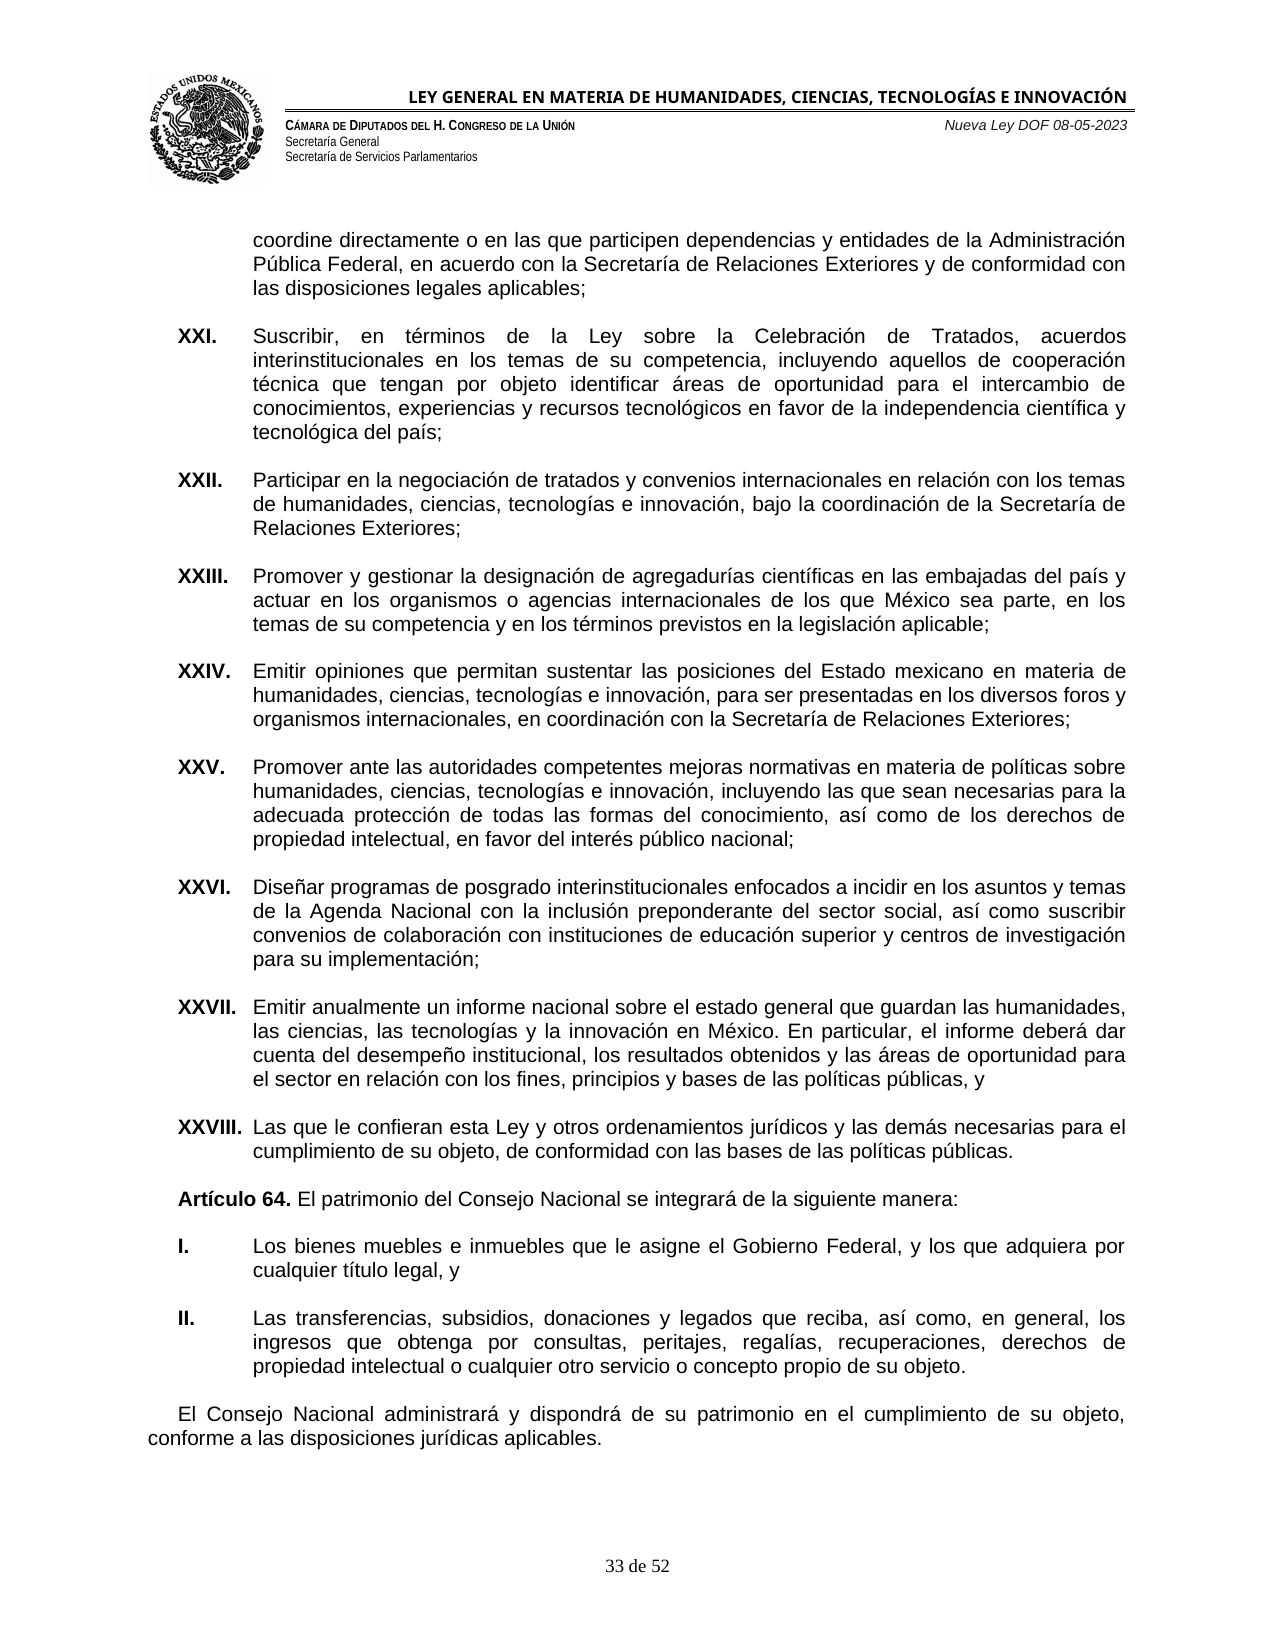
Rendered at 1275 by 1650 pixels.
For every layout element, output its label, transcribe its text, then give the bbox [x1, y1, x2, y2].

text XXVII. Emitir anualmente un informe nacional sobre el estado general que guardan las humanidades, las ciencias, las tecnologías y la innovación en México. En particular, el informe deberá dar cuenta del desempeño institucional, los resultados obtenidos y las áreas de oportunidad para el sector en relación con los fines, principios y bases de las políticas públicas, y [178, 995, 1127, 1091]
text XXVIII. Las que le confieran esta Ley y otros ordenamientos jurídicos y las demás necesarias para el cumplimiento de su objeto, de conformidad con las bases de las políticas públicas. [178, 1114, 1127, 1162]
text Artículo 64. El patrimonio del Consejo Nacional se integrará de la siguiente manera: [148, 1186, 1127, 1210]
text XXI. Suscribir, en términos de la Ley sobre la Celebración de Tratados, acuerdos interinstitucionales en los temas de su competencia, incluyendo aquellos de cooperación técnica que tengan por objeto identificar áreas de oportunidad para el intercambio de conocimientos, experiencias y recursos tecnológicos en favor de la independencia científica y tecnológica del país; [178, 324, 1127, 444]
text XXV. Promover ante las autoridades competentes mejoras normativas en materia de políticas sobre humanidades, ciencias, tecnologías e innovación, incluyendo las que sean necesarias para la adecuada protección de todas las formas del conocimiento, así como de los derechos de propiedad intelectual, en favor del interés público nacional; [178, 755, 1127, 851]
text XXVI. Diseñar programas de posgrado interinstitucionales enfocados a incidir en los asuntos y temas de la Agenda Nacional con la inclusión preponderante del sector social, así como suscribir convenios de colaboración con instituciones de educación superior y centros de investigación para su implementación; [178, 875, 1127, 971]
text XXII. Participar en la negociación de tratados y convenios internacionales en relación con los temas de humanidades, ciencias, tecnologías e innovación, bajo la coordinación de la Secretaría de Relaciones Exteriores; [178, 468, 1127, 539]
text II. Las transferencias, subsidios, donaciones y legados que reciba, así como, en general, los ingresos que obtenga por consultas, peritajes, regalías, recuperaciones, derechos de propiedad intelectual o cualquier otro servicio o concepto propio de su objeto. [178, 1306, 1127, 1378]
text I. Los bienes muebles e inmuebles que le asigne el Gobierno Federal, y los que adquiera por cualquier título legal, y [178, 1234, 1127, 1282]
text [178, 228, 1127, 300]
text XXIII. Promover y gestionar la designación de agregadurías científicas en las embajadas del país y actuar en los organismos o agencias internacionales de los que México sea parte, en los temas de su competencia y en los términos previstos en la legislación aplicable; [178, 563, 1127, 635]
text El Consejo Nacional administrará y dispondrá de su patrimonio en el cumplimiento de su objeto, conforme a las disposiciones jurídicas aplicables. [148, 1402, 1127, 1450]
text XXIV. Emitir opiniones que permitan sustentar las posiciones del Estado mexicano en materia de humanidades, ciencias, tecnologías e innovación, para ser presentadas en los diversos foros y organismos internacionales, en coordinación con la Secretaría de Relaciones Exteriores; [178, 659, 1127, 731]
